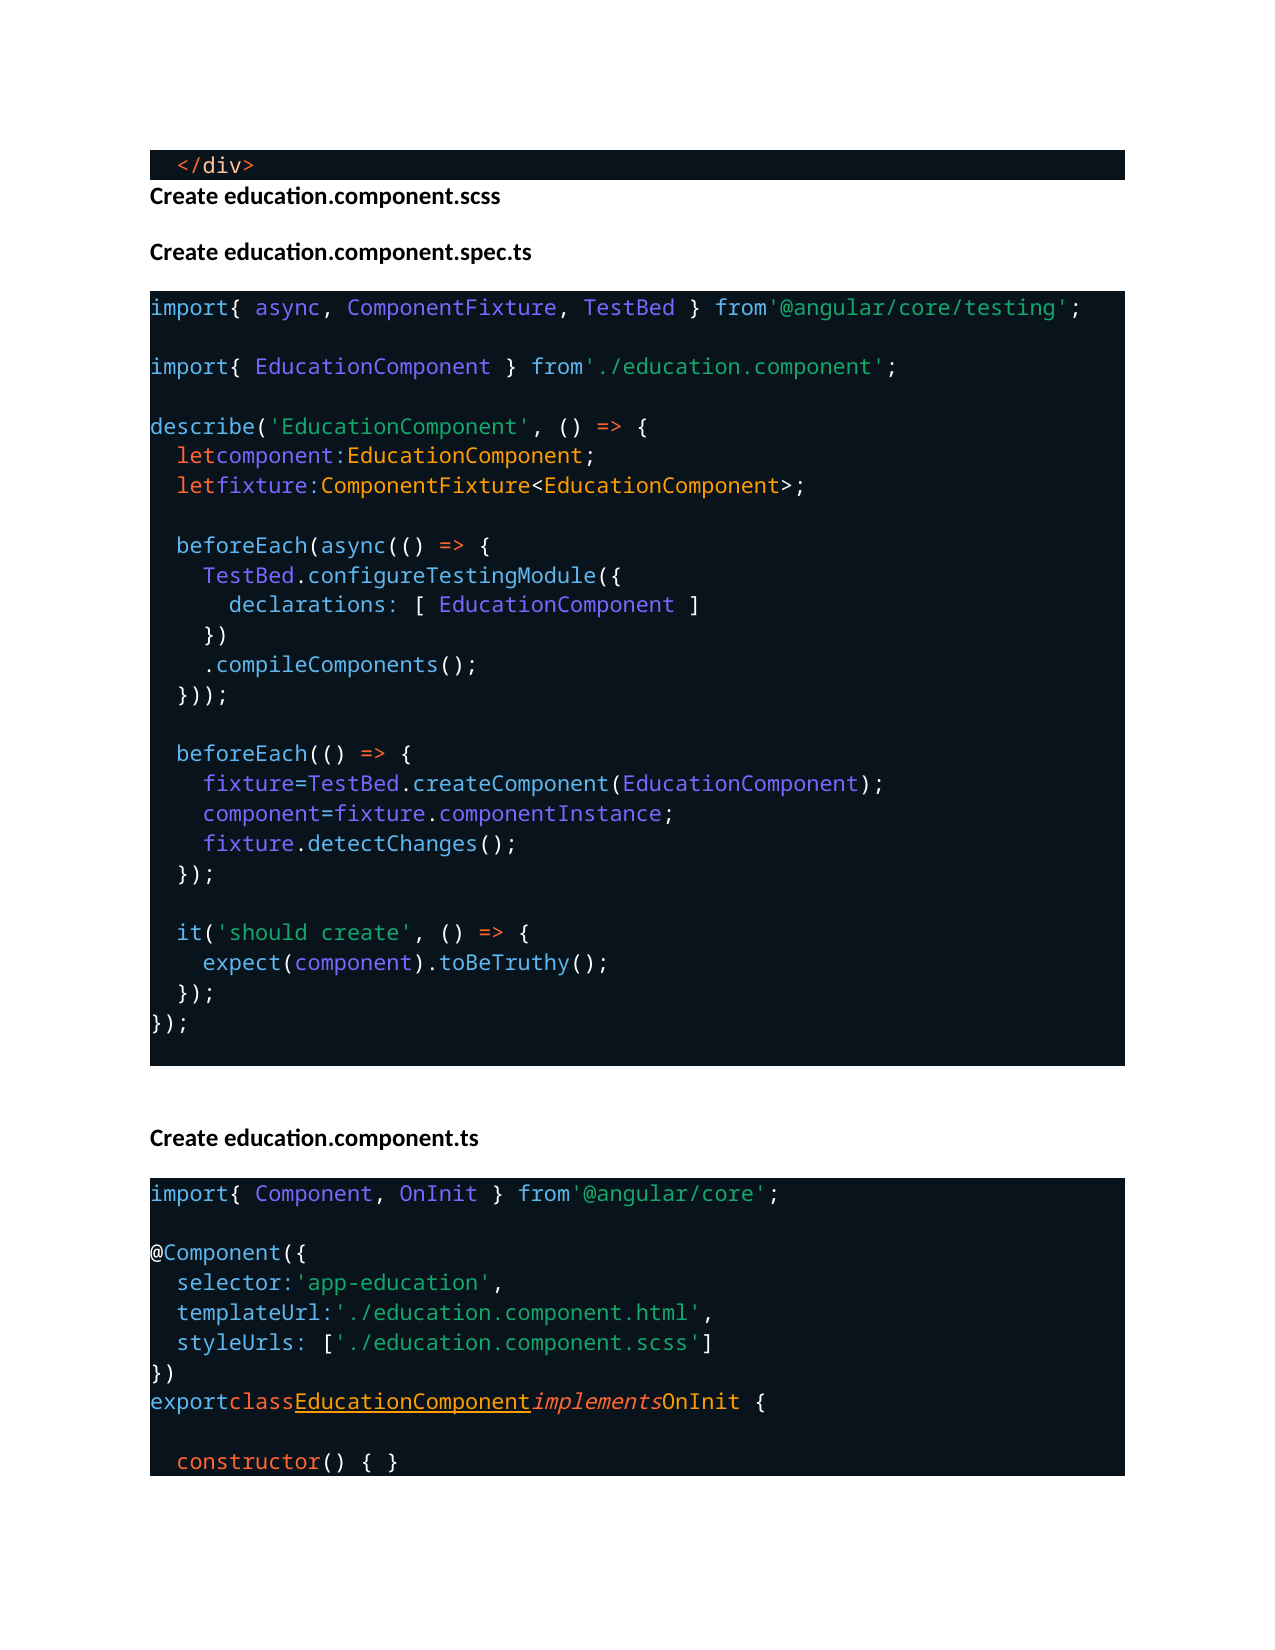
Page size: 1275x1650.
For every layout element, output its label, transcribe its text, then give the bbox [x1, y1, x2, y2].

text }); [150, 977, 1125, 1006]
text })); [150, 679, 1125, 708]
text templateUrl:'./education.component.html', [150, 1297, 1125, 1327]
text fixture=TestBed.createComponent(EducationComponent); [150, 768, 1125, 798]
text }); [150, 857, 1125, 887]
text }); [150, 1006, 1125, 1036]
text Create education.component.ts [150, 1122, 1125, 1152]
text styleUrls: ['./education.component.scss'] [150, 1327, 1125, 1356]
text import{ Component, OnInit } from'@angular/core'; [150, 1178, 1125, 1207]
text Create education.component.spec.ts [150, 236, 1125, 266]
text selector:'app-education', [150, 1267, 1125, 1297]
text Create education.component.scss [150, 180, 1125, 210]
text letfixture:ComponentFixture<EducationComponent>; [150, 470, 1125, 500]
text declarations: [ EducationComponent ] [150, 589, 1125, 619]
text .compileComponents(); [150, 649, 1125, 679]
text expect(component).toBeTruthy(); [150, 947, 1125, 977]
text exportclassEducationComponentimplementsOnInit { [150, 1386, 1125, 1416]
text describe('EducationComponent', () => { [150, 411, 1125, 440]
text @Component({ [150, 1237, 1125, 1267]
text beforeEach(() => { [150, 738, 1125, 768]
text }) [150, 1356, 1125, 1386]
text import{ async, ComponentFixture, TestBed } from'@angular/core/testing'; [150, 291, 1125, 321]
text TestBed.configureTestingModule({ [150, 559, 1125, 589]
text constructor() { } [150, 1446, 1125, 1476]
text it('should create', () => { [150, 917, 1125, 947]
text import{ EducationComponent } from'./education.component'; [150, 351, 1125, 381]
text component=fixture.componentInstance; [150, 798, 1125, 828]
text </div> [150, 150, 1125, 180]
text fixture.detectChanges(); [150, 828, 1125, 857]
text beforeEach(async(() => { [150, 530, 1125, 559]
text letcomponent:EducationComponent; [150, 440, 1125, 470]
text }) [150, 619, 1125, 649]
